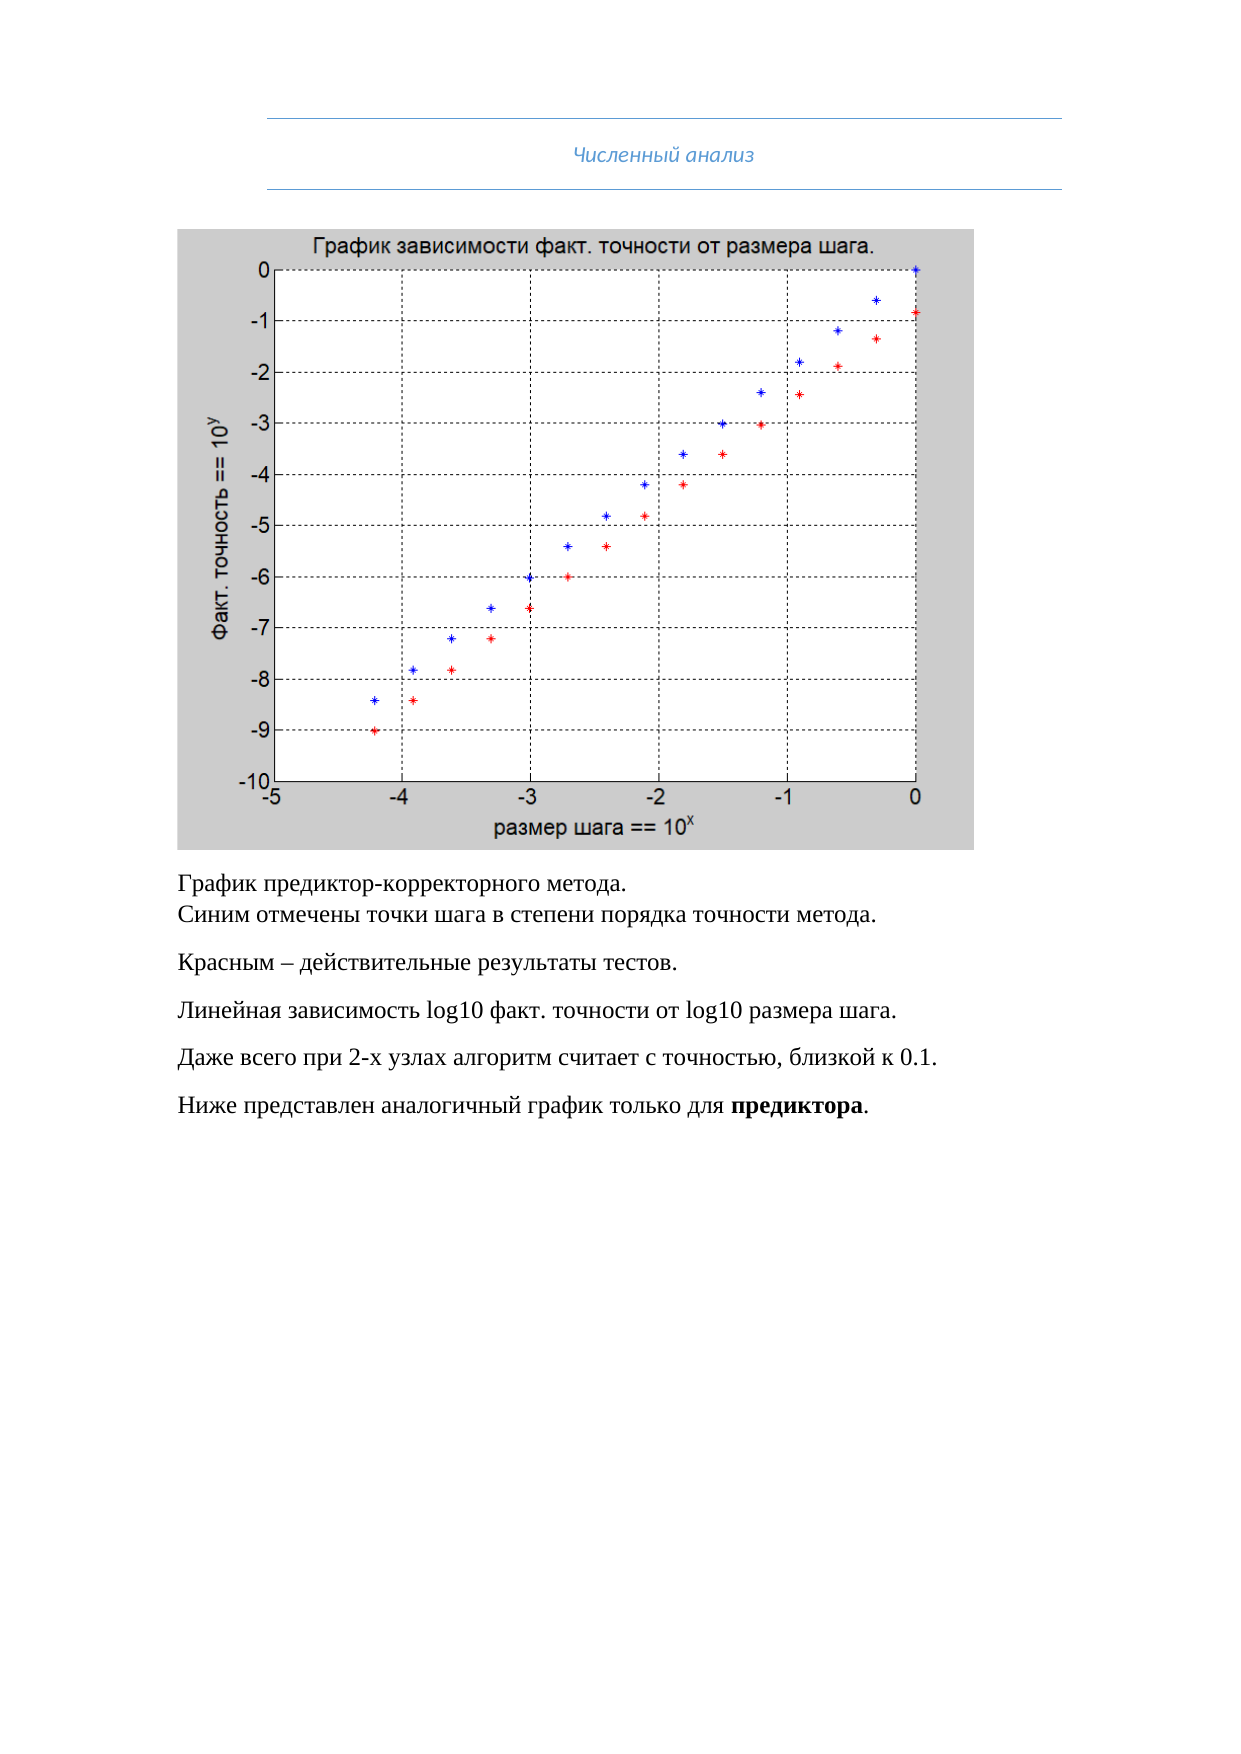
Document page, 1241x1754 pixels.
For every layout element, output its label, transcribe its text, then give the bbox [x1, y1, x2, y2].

text График предиктор-корректорного метода. Синим отмечены точки шага в степени порядка точности метода. [177, 868, 1152, 928]
text Красным – действительные результаты тестов. [177, 947, 1152, 976]
text Численный анализ [267, 119, 1062, 189]
text Даже всего при 2-х узлах алгоритм считает с точностью, близкой к 0.1. [177, 1042, 1152, 1071]
text Ниже представлен аналогичный график только для предиктора. [177, 1090, 1152, 1119]
picture [177, 229, 974, 850]
text Линейная зависимость log10 факт. точности от log10 размера шага. [177, 995, 1152, 1023]
